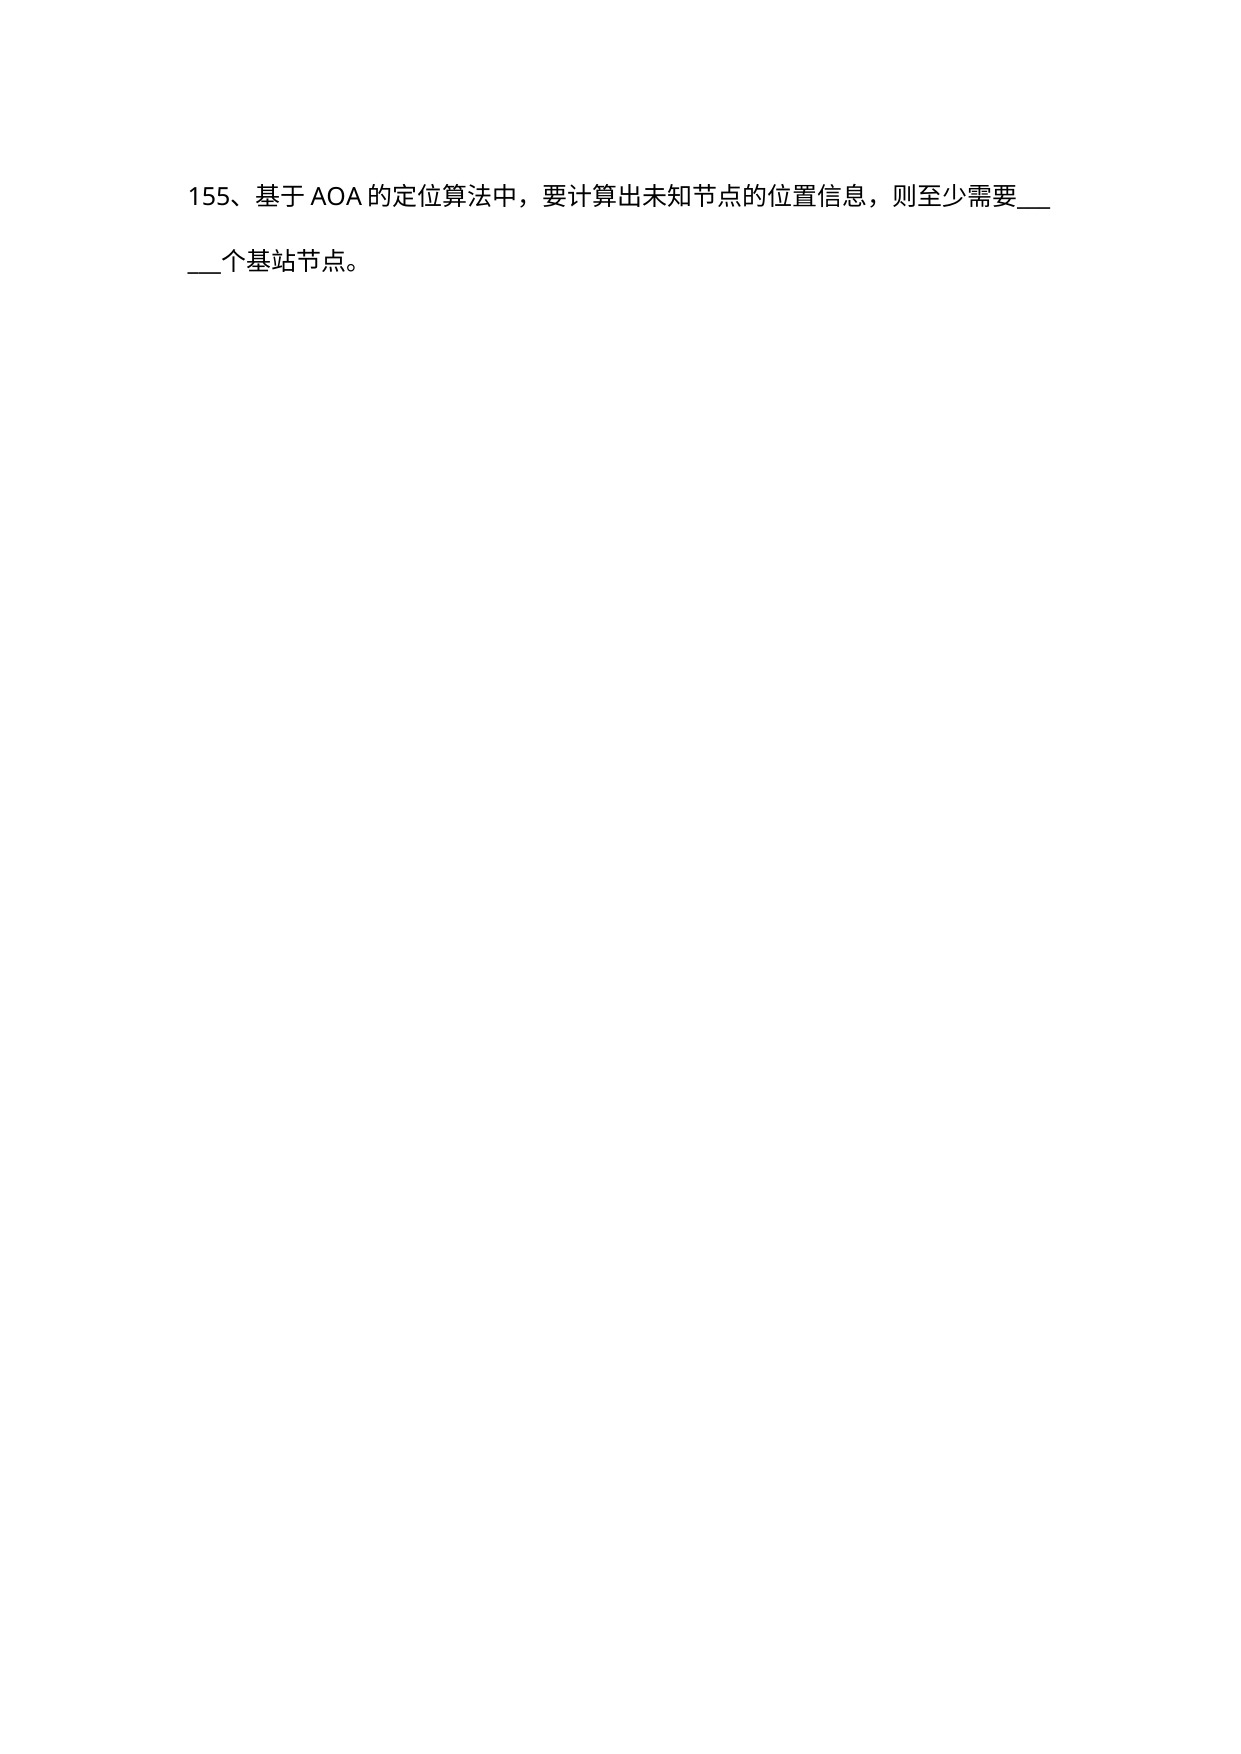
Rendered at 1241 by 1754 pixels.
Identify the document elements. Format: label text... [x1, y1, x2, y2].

text 155、基于AOA的定位算法中，要计算出未知节点的位置信息，则至少需要______个基站节点。 [187, 162, 1053, 292]
